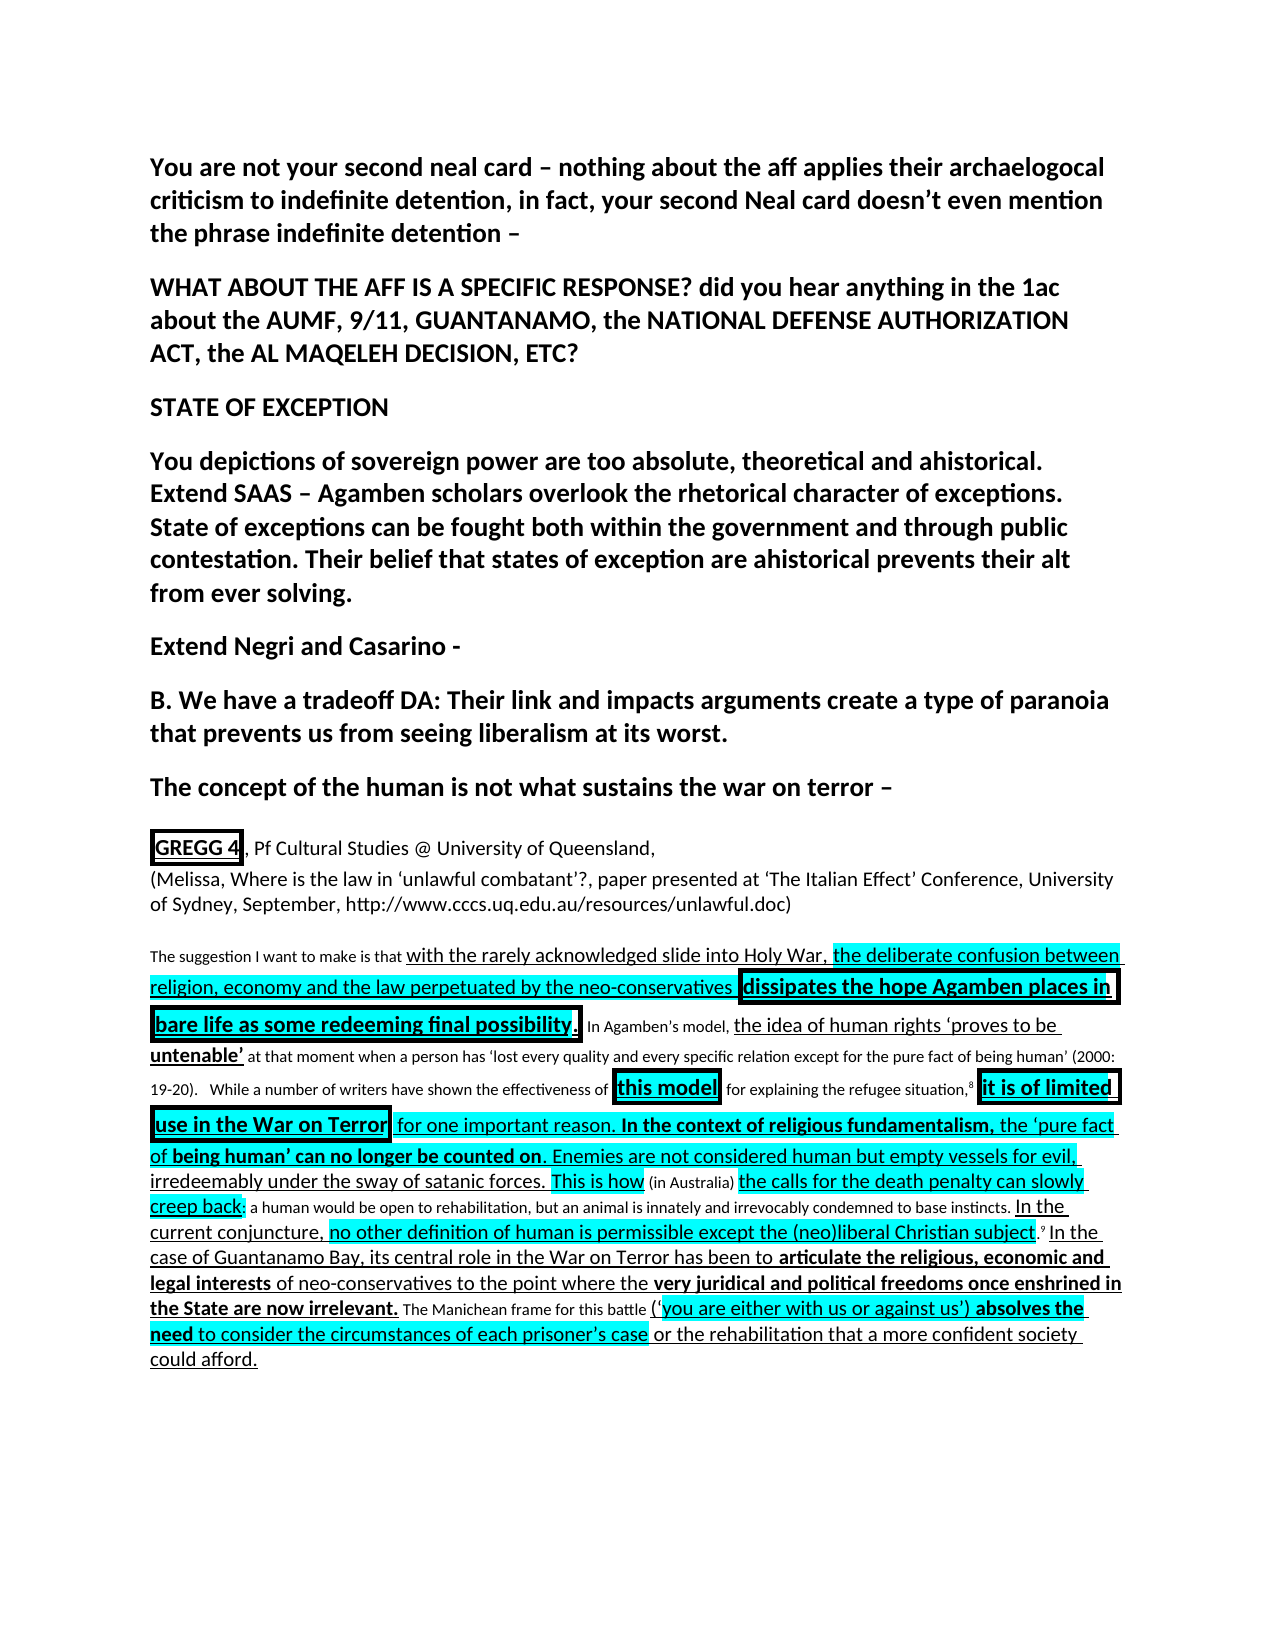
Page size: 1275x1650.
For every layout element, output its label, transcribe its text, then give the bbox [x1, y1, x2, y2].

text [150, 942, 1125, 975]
text GREGG 4, Pf Cultural Studies @ University of Queensland, [244, 829, 1125, 866]
subtitle The concept of the human is not what sustains the war on terror – [150, 770, 1125, 803]
subtitle STATE OF EXCEPTION [150, 390, 1125, 423]
subtitle WHAT ABOUT THE AFF IS A SPECIFIC RESPONSE? did you hear anything in the 1ac about the AUMF, 9/11, GUANTANAMO, the NATIONAL DEFENSE AUTHORIZATION ACT, the AL MAQELEH DECISION, ETC? [150, 270, 1125, 369]
subtitle You are not your second neal card – nothing about the aff applies their archaelogocal criticism to indefinite detention, in fact, your second Neal card doesn’t even mention the phrase indefinite detention – [150, 150, 1125, 249]
text (Melissa, Where is the law in ‘unlawful combatant’?, paper presented at ‘The Italian Effect’ Conference, University of Sydney, September, http://www.cccs.uq.edu.au/resources/unlawful.doc) [150, 866, 1125, 917]
subtitle You depictions of sovereign power are too absolute, theoretical and ahistorical. Extend SAAS – Agamben scholars overlook the rhetorical character of exceptions. State of exceptions can be fought both within the government and through public contestation. Their belief that states of exception are ahistorical prevents their alt from ever solving. [150, 444, 1125, 609]
subtitle B. We have a tradeoff DA: Their link and impacts arguments create a type of paranoia that prevents us from seeing liberalism at its worst. [150, 683, 1125, 749]
subtitle Extend Negri and Casarino - [150, 629, 1125, 663]
text The suggestion I want to make is that with the rarely acknowledged slide into Holy War, the deliberate confusion between religion, economy and the law perpetuated by the neo-conservatives dissipates the hope Agamben places in bare life as some redeeming final possibility. In Agamben’s model, the idea of human rights ‘proves to be untenable’ at that moment when a person has ‘lost every quality and every specific relation except for the pure fact of being human’ (2000: 19-20). While a number of writers have shown the effectiveness of this model for explaining the refugee situation,8 it is of limited use in the War on Terror for one important reason. In the context of religious fundamentalism, the ‘pure fact of being human’ can no longer be counted on. Enemies are not considered human but empty vessels for evil, irredeemably under the sway of satanic forces. This is how (in Australia) the calls for the death penalty can slowly creep back: a human would be open to rehabilitation, but an animal is innately and irrevocably condemned to base instincts. In the current conjuncture, no other definition of human is permissible except the (neo)liberal Christian subject.9 In the case of Guantanamo Bay, its central role in the War on Terror has been to articulate the religious, economic and legal interests of neo-conservatives to the point where the very juridical and political freedoms once enshrined in the State are now irrelevant. The Manichean frame for this battle (‘you are either with us or against us’) absolves the need to consider the circumstances of each prisoner’s case or the rehabilitation that a more confident society could afford. [150, 965, 1125, 1372]
